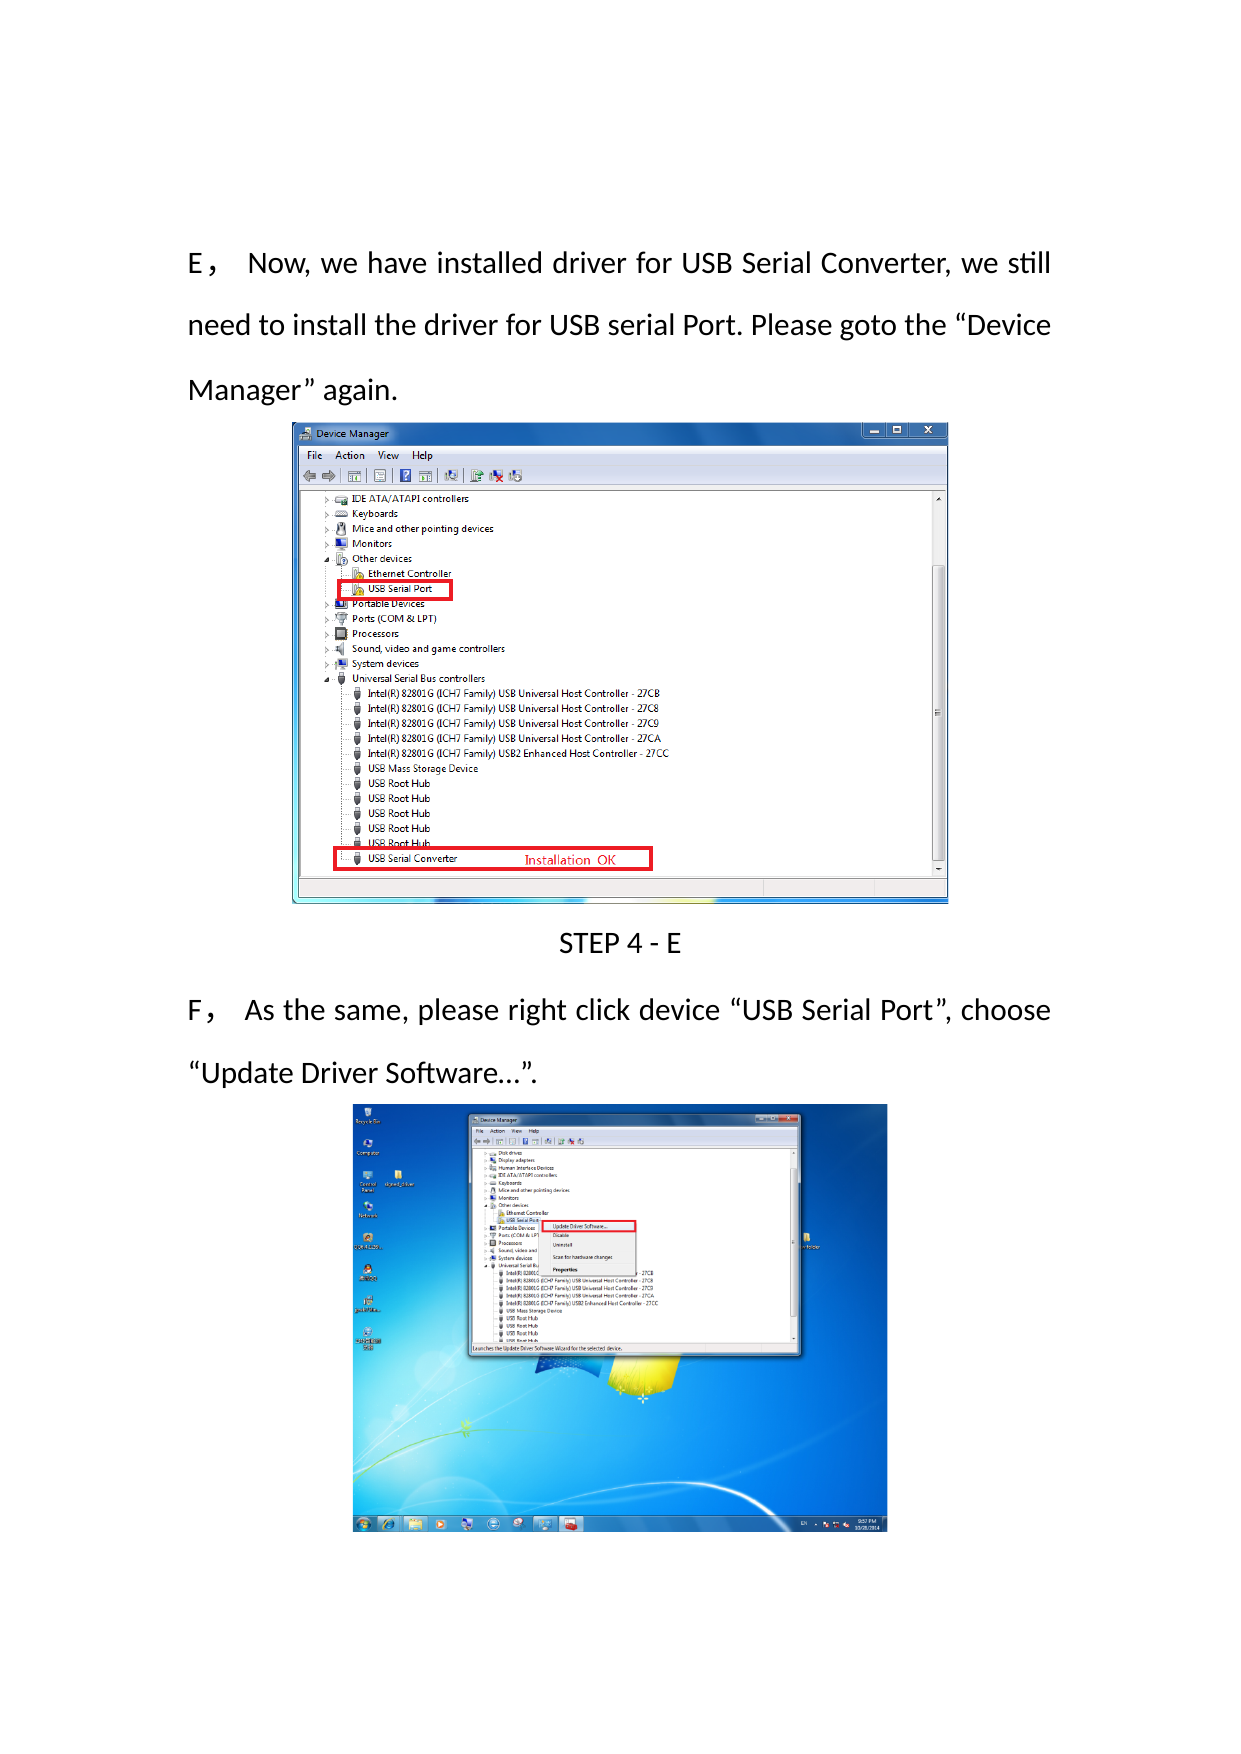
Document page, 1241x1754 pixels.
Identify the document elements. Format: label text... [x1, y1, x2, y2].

text E， Now, we have installed driver for USB Serial Converter, we still need to install the driver for USB serial Port. Please goto the “Device Manager” again. [187, 227, 1053, 422]
picture [352, 1104, 888, 1532]
text F， As the same, please right click device “USB Serial Port”, choose “Update Driver Software…”. [187, 974, 1053, 1104]
picture [360, 1276, 373, 1280]
text STEP 4 - E [187, 909, 1053, 974]
picture [292, 422, 949, 904]
